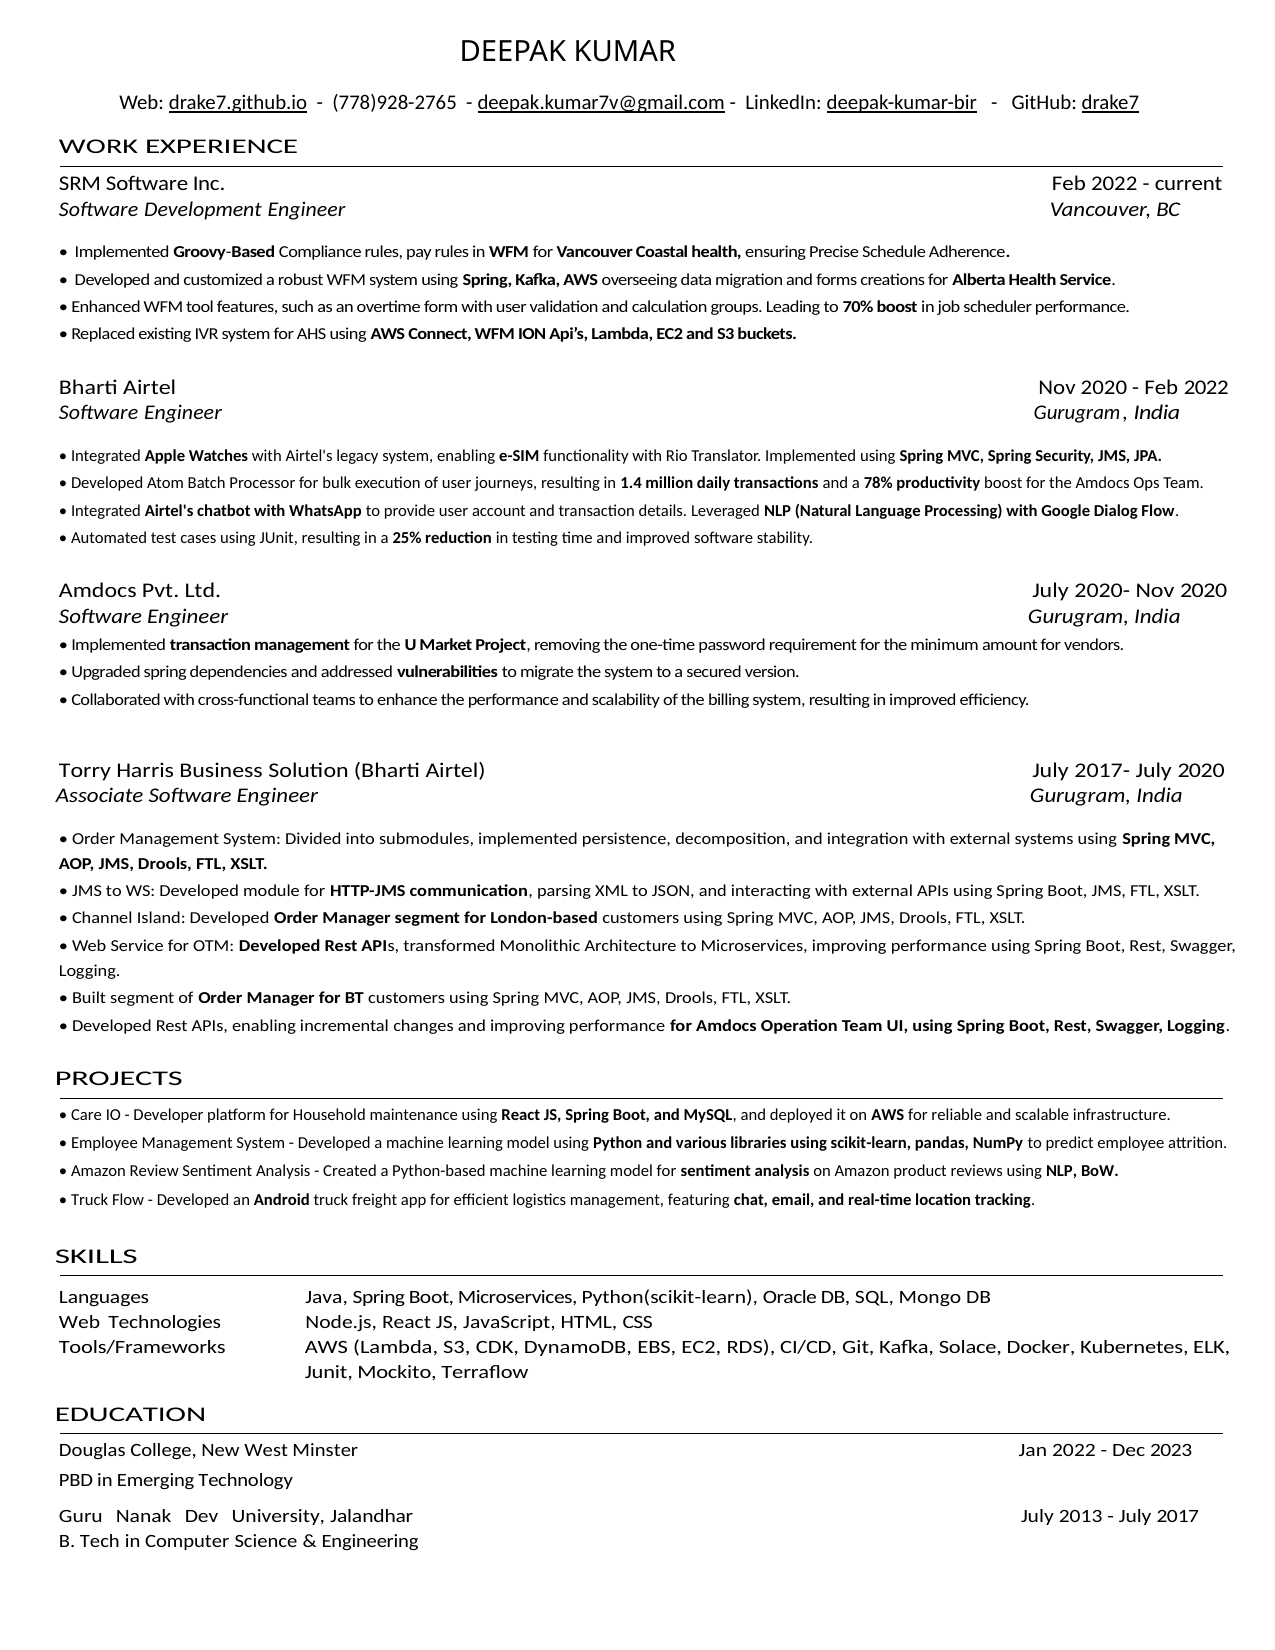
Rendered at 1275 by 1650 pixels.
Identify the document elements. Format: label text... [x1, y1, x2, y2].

text • Care IO - Developer platform for Household maintenance using React JS, Spring Boot, and MySQL, and deployed it on AWS for reliable and scalable infrastructure. [59, 1104, 1245, 1124]
text Software Engineer Gurugram, India [59, 399, 1245, 425]
text • Order Management System: Divided into submodules, implemented persistence, decomposition, and integration with external systems using Spring MVC, AOP, JMS, Drools, FTL, XSLT. [58, 824, 1245, 874]
text Web Technologies Node.js, React JS, JavaScript, HTML, CSS [59, 1308, 1245, 1333]
text Guru Nanak Dev University, Jalandhar July 2013 - July 2017 [59, 1502, 1245, 1528]
text • Employee Management System - Developed a machine learning model using Python and various libraries using scikit-learn, pandas, NumPy to predict employee attrition. [59, 1132, 1245, 1152]
text Amdocs Pvt. Ltd. July 2020- Nov 2020 [59, 578, 1245, 603]
text • Enhanced WFM tool features, such as an overtime form with user validation and calculation groups. Leading to 70% boost in job scheduler performance. [59, 292, 1245, 318]
text • Integrated Apple Watches with Airtel's legacy system, enabling e-SIM functionality with Rio Translator. Implemented using Spring MVC, Spring Security, JMS, JPA. [59, 441, 1245, 467]
text SKILLS [54, 1243, 1245, 1268]
text Bharti Airtel Nov 2020 - Feb 2022 [59, 374, 1245, 399]
text WORK EXPERIENCE [30, 133, 1245, 159]
text PBD in Emerging Technology [59, 1468, 1234, 1491]
text • JMS to WS: Developed module for HTTP-JMS communication, parsing XML to JSON, and interacting with external APIs using Spring Boot, JMS, FTL, XSLT. [58, 876, 1245, 902]
text • Implemented transaction management for the U Market Project, removing the one-time password requirement for the minimum amount for vendors. [59, 630, 1245, 656]
text • Truck Flow - Developed an Android truck freight app for efficient logistics management, featuring chat, email, and real-time location tracking. [59, 1189, 1245, 1209]
text PROJECTS [54, 1065, 1245, 1091]
text Software Engineer Gurugram, India [59, 603, 1245, 628]
text Languages Java, Spring Boot, Microservices, Python(scikit-learn), Oracle DB, SQL, Mongo DB [59, 1283, 1245, 1308]
text • Implemented Groovy-Based Compliance rules, pay rules in WFM for Vancouver Coastal health, ensuring Precise Schedule Adherence. [59, 238, 1245, 263]
text • Web Service for OTM: Developed Rest APIs, transformed Monolithic Architecture to Microservices, improving performance using Spring Boot, Rest, Swagger, Logging. [58, 931, 1245, 981]
text Associate Software Engineer Gurugram, India [30, 782, 1245, 807]
text • Developed Atom Batch Processor for bulk execution of user journeys, resulting in 1.4 million daily transactions and a 78% productivity boost for the Amdocs Ops Team. [59, 469, 1245, 494]
text Douglas College, New West Minster Jan 2022 - Dec 2023 [59, 1438, 1234, 1461]
text • Developed and customized a robust WFM system using Spring, Kafka, AWS overseeing data migration and forms creations for Alberta Health Service. [59, 265, 1245, 290]
text SRM Software Inc. Feb 2022 - current [59, 171, 1245, 196]
text Software Development Engineer Vancouver, BC [59, 196, 1245, 221]
text • Integrated Airtel's chatbot with WhatsApp to provide user account and transaction details. Leveraged NLP (Natural Language Processing) with Google Dialog Flow. [59, 496, 1245, 521]
text • Upgraded spring dependencies and addressed vulnerabilities to migrate the system to a secured version. [59, 658, 1245, 683]
text EDUCATION [54, 1401, 1245, 1426]
text • Replaced existing IVR system for AHS using AWS Connect, WFM ION Api’s, Lambda, EC2 and S3 buckets. [59, 320, 1245, 345]
text • Developed Rest APIs, enabling incremental changes and improving performance for Amdocs Operation Team UI, using Spring Boot, Rest, Swagger, Logging. [58, 1011, 1245, 1036]
text • Collaborated with cross-functional teams to enhance the performance and scalability of the billing system, resulting in improved efficiency. [59, 685, 1245, 710]
text Web: drake7.github.io - (778)928-2765 - deepak.kumar7v@gmail.com - LinkedIn: deepak-kumar-bir - GitHub: drake7 [30, 89, 1245, 115]
text • Channel Island: Developed Order Manager segment for London-based customers using Spring MVC, AOP, JMS, Drools, FTL, XSLT. [58, 904, 1245, 929]
text DEEPAK KUMAR [30, 30, 1245, 70]
text Torry Harris Business Solution (Bharti Airtel) July 2017- July 2020 [59, 757, 1245, 782]
text • Built segment of Order Manager for BT customers using Spring MVC, AOP, JMS, Drools, FTL, XSLT. [58, 983, 1245, 1009]
text • Amazon Review Sentiment Analysis - Created a Python-based machine learning model for sentiment analysis on Amazon product reviews using NLP, BoW. [59, 1161, 1245, 1181]
text Tools/Frameworks AWS (Lambda, S3, CDK, DynamoDB, EBS, EC2, RDS), CI/CD, Git, Kafka, Solace, Docker, Kubernetes, ELK, Junit, Mockito, Terraflow [59, 1333, 1245, 1384]
text B. Tech in Computer Science & Engineering [59, 1528, 1245, 1553]
text • Automated test cases using JUnit, resulting in a 25% reduction in testing time and improved software stability. [59, 523, 1245, 548]
